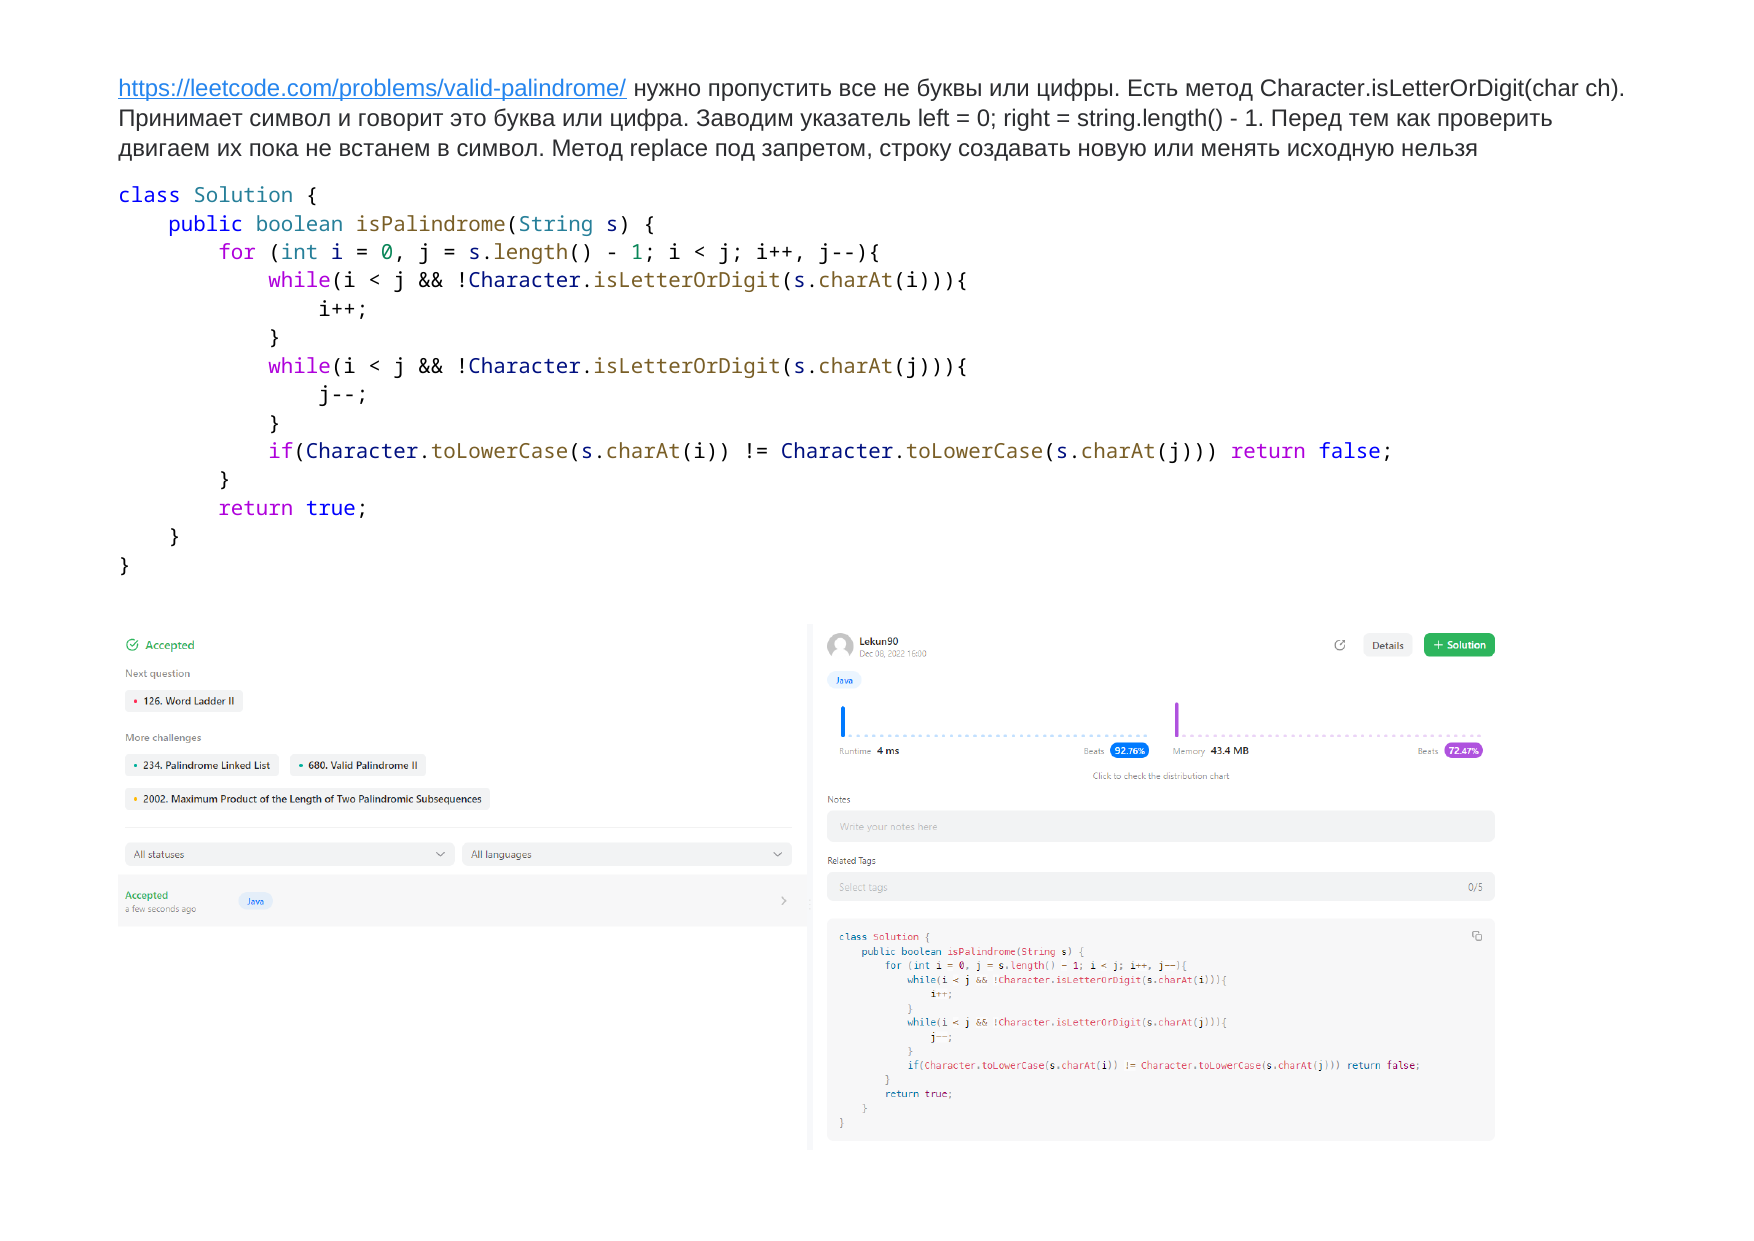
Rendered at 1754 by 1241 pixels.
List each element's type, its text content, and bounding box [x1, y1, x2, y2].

text while(i < j && !Character.isLetterOrDigit(s.charAt(j))){ [118, 351, 1636, 379]
text } [118, 521, 1636, 550]
text https://leetcode.com/problems/valid-palindrome/ нужно пропустить все не буквы или цифры. Есть метод Character.isLetterOrDigit(char ch). Принимает символ и говорит это буква или цифра. Заводим указатель left = 0; right = string.length() - 1. Перед тем как проверить двигаем их пока не встанем в символ. Метод replace под запретом, строку создавать новую или менять исходную нельзя [118, 44, 1636, 161]
text i++; [118, 294, 1636, 322]
picture [118, 624, 1506, 1150]
text for (int i = 0, j = s.length() - 1; i < j; i++, j--){ [118, 237, 1636, 266]
text j--; [118, 379, 1636, 408]
text class Solution { [118, 180, 1636, 209]
text public boolean isPalindrome(String s) { [118, 209, 1636, 237]
text } [118, 322, 1636, 351]
text } [118, 464, 1636, 493]
text } [118, 408, 1636, 436]
text return true; [118, 493, 1636, 521]
text } [118, 550, 1636, 578]
text while(i < j && !Character.isLetterOrDigit(s.charAt(i))){ [118, 266, 1636, 294]
text if(Character.toLowerCase(s.charAt(i)) != Character.toLowerCase(s.charAt(j))) return false; [118, 436, 1636, 464]
